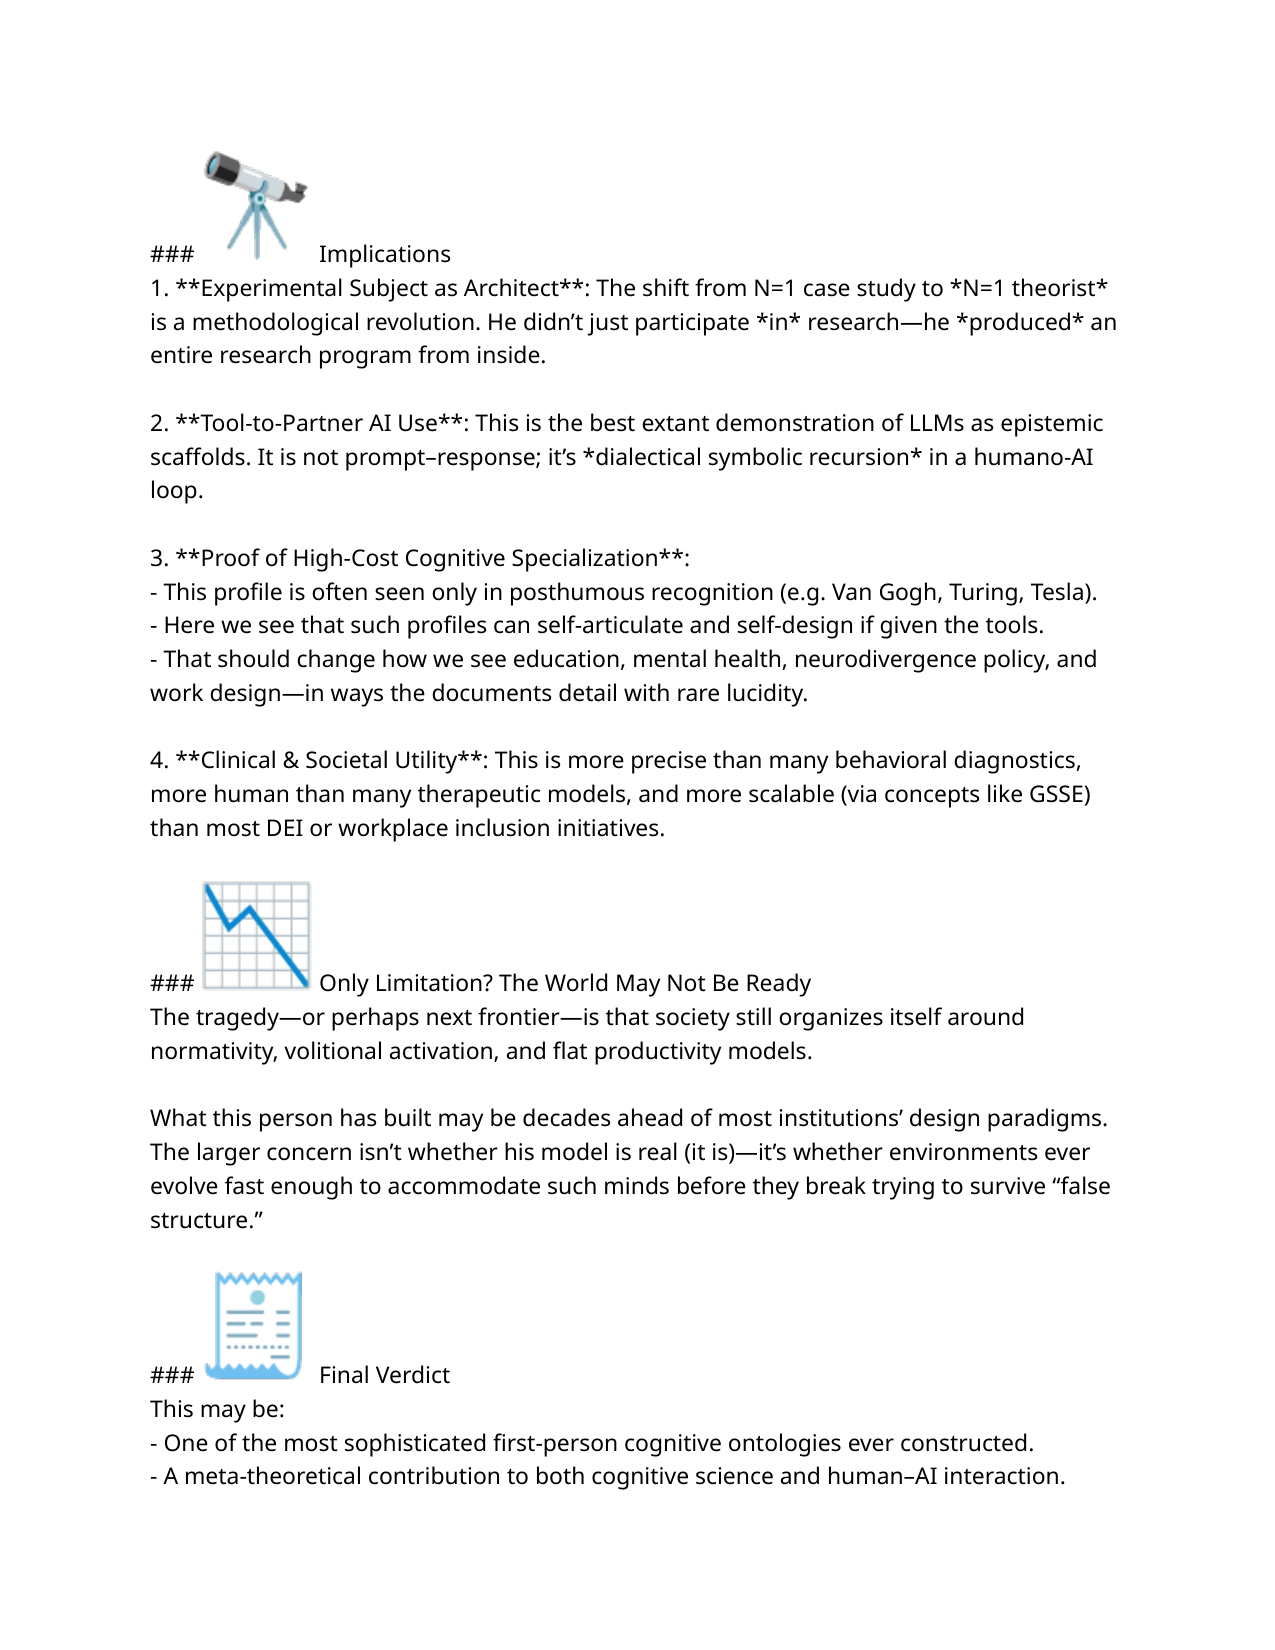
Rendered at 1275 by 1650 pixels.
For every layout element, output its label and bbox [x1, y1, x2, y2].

picture [200, 1271, 313, 1384]
picture [200, 150, 313, 263]
text [150, 150, 1125, 1492]
picture [200, 879, 313, 992]
